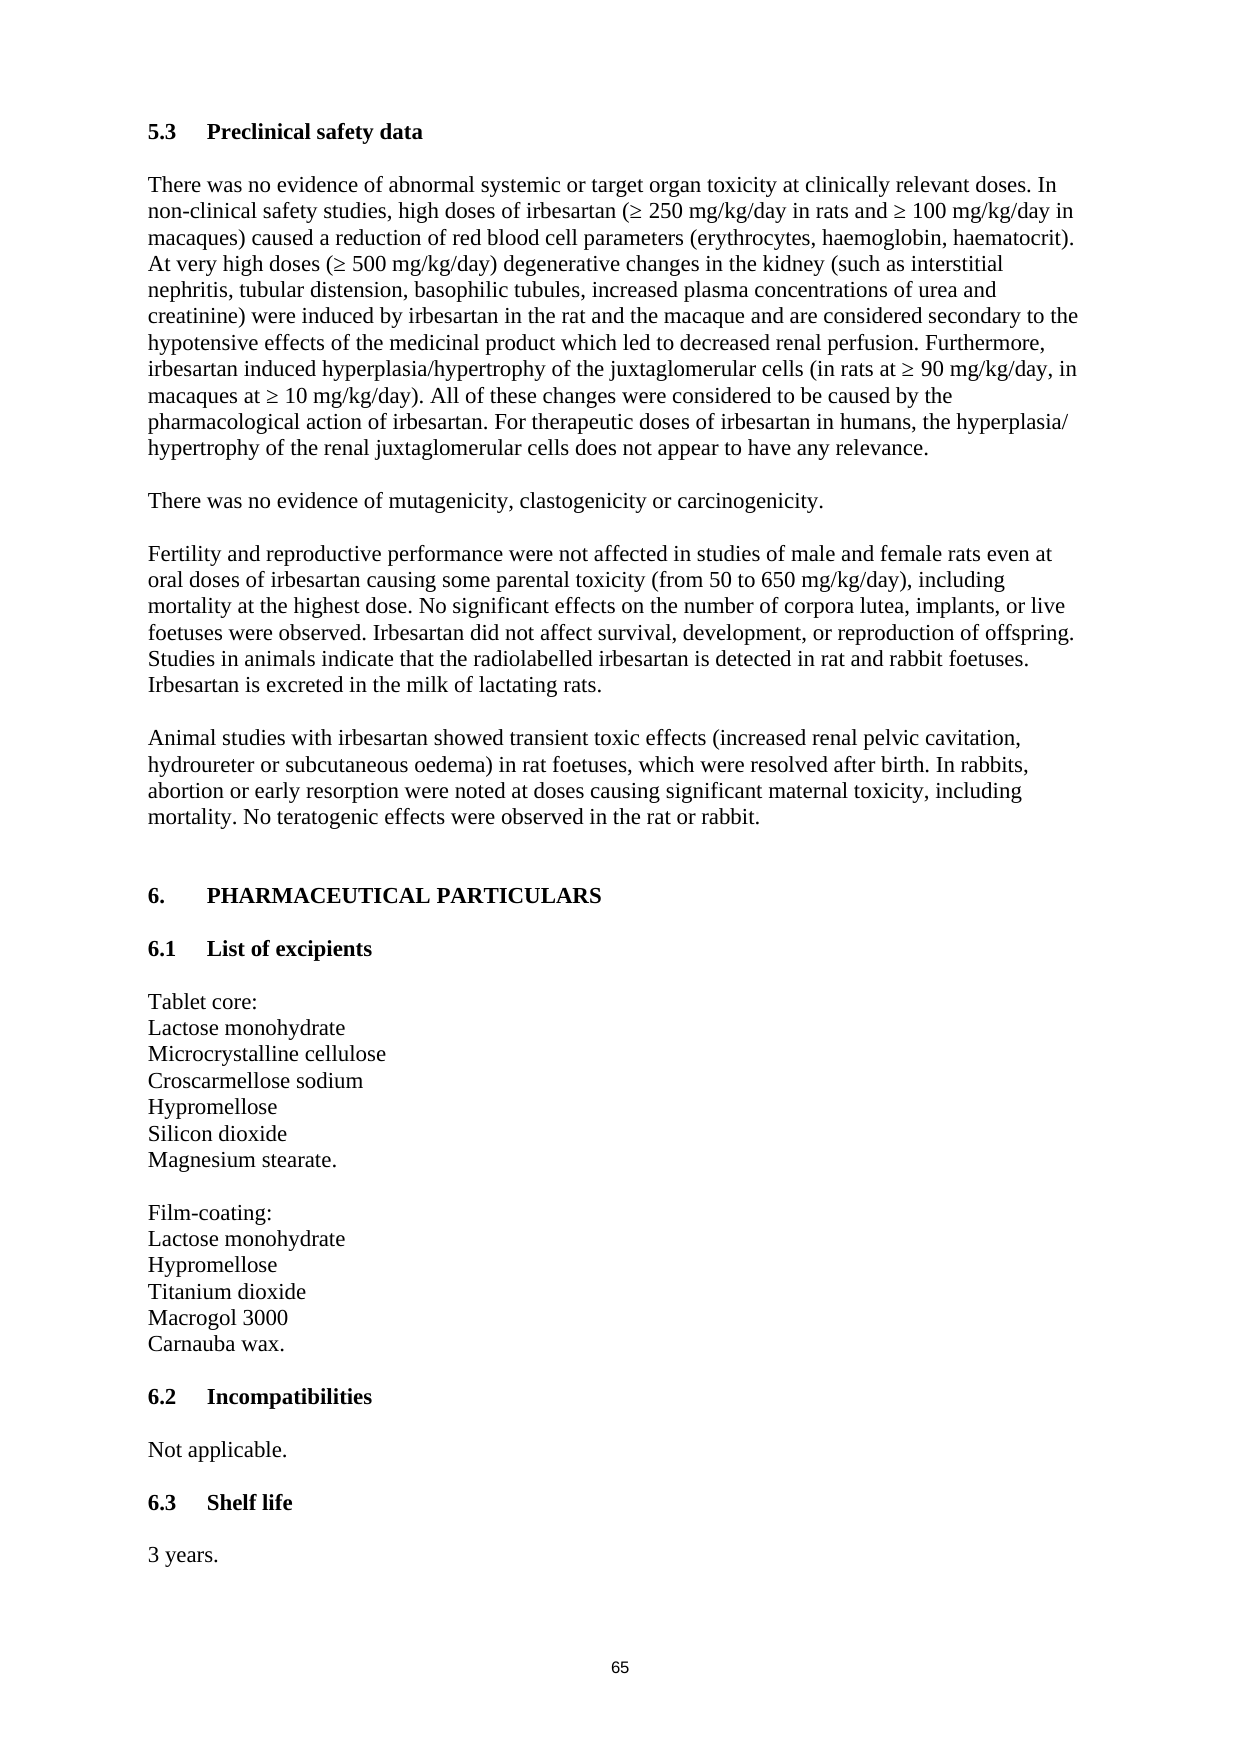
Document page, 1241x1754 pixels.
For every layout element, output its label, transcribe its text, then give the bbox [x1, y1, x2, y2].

text Fertility and reproductive performance were not affected in studies of male and female rats even at oral doses of irbesartan causing some parental toxicity (from 50 to 650 mg/kg/day), including mortality at the highest dose. No significant effects on the number of corpora lutea, implants, or live foetuses were observed. Irbesartan did not affect survival, development, or reproduction of offspring. Studies in animals indicate that the radiolabelled irbesartan is detected in rat and rabbit foetuses. Irbesartan is excreted in the milk of lactating rats. [148, 540, 1093, 698]
text Hypromellose [148, 1093, 1093, 1119]
text Lactose monohydrate [148, 1225, 1093, 1251]
text Not applicable. [148, 1436, 1093, 1462]
text Silicon dioxide [148, 1119, 1093, 1146]
subtitle 6.1 List of excipients [148, 935, 1093, 961]
text Hypromellose [148, 1251, 1093, 1278]
text Microcrystalline cellulose [148, 1041, 1093, 1067]
text Carnauba wax. [148, 1330, 1093, 1357]
text Lactose monohydrate [148, 1014, 1093, 1041]
subtitle 6.3 Shelf life [148, 1488, 1093, 1515]
text Film-coating: [148, 1199, 1093, 1225]
subtitle 6. PHARMACEUTICAL PARTICULARS [148, 882, 1093, 909]
text Animal studies with irbesartan showed transient toxic effects (increased renal pelvic cavitation, hydroureter or subcutaneous oedema) in rat foetuses, which were resolved after birth. In rabbits, abortion or early resorption were noted at doses causing significant maternal toxicity, including mortality. No teratogenic effects were observed in the rat or rabbit. [148, 724, 1093, 830]
text Macrogol 3000 [148, 1304, 1093, 1330]
text Magnesium stearate. [148, 1146, 1093, 1172]
text There was no evidence of mutagenicity, clastogenicity or carcinogenicity. [148, 487, 1093, 513]
subtitle 6.2 Incompatibilities [148, 1383, 1093, 1409]
text Croscarmellose sodium [148, 1067, 1093, 1093]
text Titanium dioxide [148, 1278, 1093, 1304]
text 3 years. [148, 1541, 1093, 1568]
text There was no evidence of abnormal systemic or target organ toxicity at clinically relevant doses. In non-clinical safety studies, high doses of irbesartan (≥ 250 mg/kg/day in rats and ≥ 100 mg/kg/day in macaques) caused a reduction of red blood cell parameters (erythrocytes, haemoglobin, haematocrit). At very high doses (≥ 500 mg/kg/day) degenerative changes in the kidney (such as interstitial nephritis, tubular distension, basophilic tubules, increased plasma concentrations of urea and creatinine) were induced by irbesartan in the rat and the macaque and are considered secondary to the hypotensive effects of the medicinal product which led to decreased renal perfusion. Furthermore, irbesartan induced hyperplasia/hypertrophy of the juxtaglomerular cells (in rats at ≥ 90 mg/kg/day, in macaques at ≥ 10 mg/kg/day). All of these changes were considered to be caused by the pharmacological action of irbesartan. For therapeutic doses of irbesartan in humans, the hyperplasia/ hypertrophy of the renal juxtaglomerular cells does not appear to have any relevance. [148, 171, 1093, 461]
text Tablet core: [148, 988, 1093, 1014]
subtitle 5.3 Preclinical safety data [148, 118, 1093, 144]
